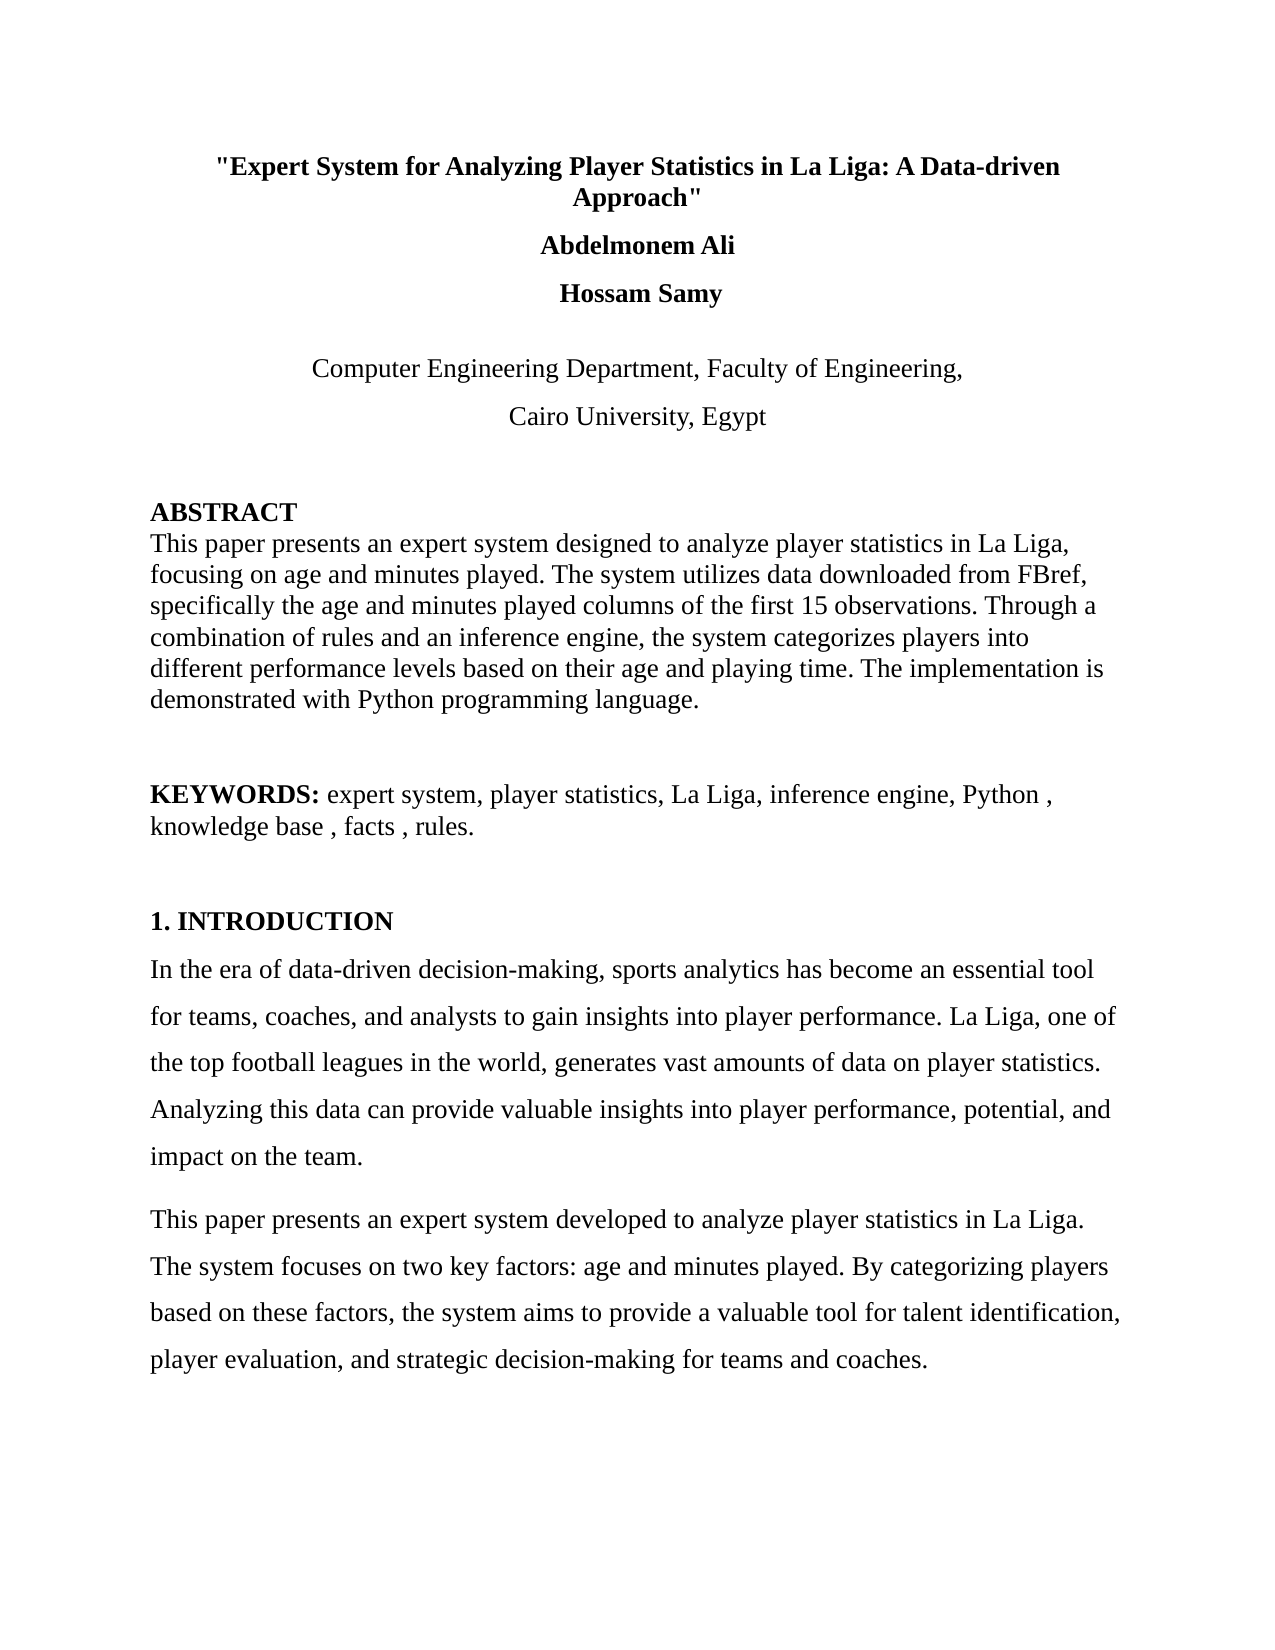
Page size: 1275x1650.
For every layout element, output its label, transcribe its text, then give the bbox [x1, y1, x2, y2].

text Computer Engineering Department, Faculty of Engineering, [150, 353, 1125, 384]
text 1. INTRODUCTION [150, 905, 1125, 936]
text Abdelmonem Ali [150, 229, 1125, 260]
text This paper presents an expert system developed to analyze player statistics in La Liga. The system focuses on two key factors: age and minutes played. By categorizing players based on these factors, the system aims to provide a valuable tool for talent identification, player evaluation, and strategic decision-making for teams and coaches. [150, 1203, 1125, 1374]
text In the era of data-driven decision-making, sports analytics has become an essential tool for teams, coaches, and analysts to gain insights into player performance. La Liga, one of the top football leagues in the world, generates vast amounts of data on player statistics. Analyzing this data can provide valuable insights into player performance, potential, and impact on the team. [150, 953, 1125, 1171]
text Hossam Samy [150, 277, 1125, 336]
text "Expert System for Analyzing Player Statistics in La Liga: A Data-driven Approach" [150, 150, 1125, 212]
text KEYWORDS: expert system, player statistics, La Liga, inference engine, Python , knowledge base , facts , rules. [150, 778, 1125, 841]
text Cairo University, Egypt [150, 400, 1125, 432]
text ABSTRACT This paper presents an expert system designed to analyze player statistics in La Liga, focusing on age and minutes played. The system utilizes data downloaded from FBref, specifically the age and minutes played columns of the first 15 observations. Through a combination of rules and an inference engine, the system categorizes players into different performance levels based on their age and playing time. The implementation is demonstrated with Python programming language. [150, 496, 1125, 714]
